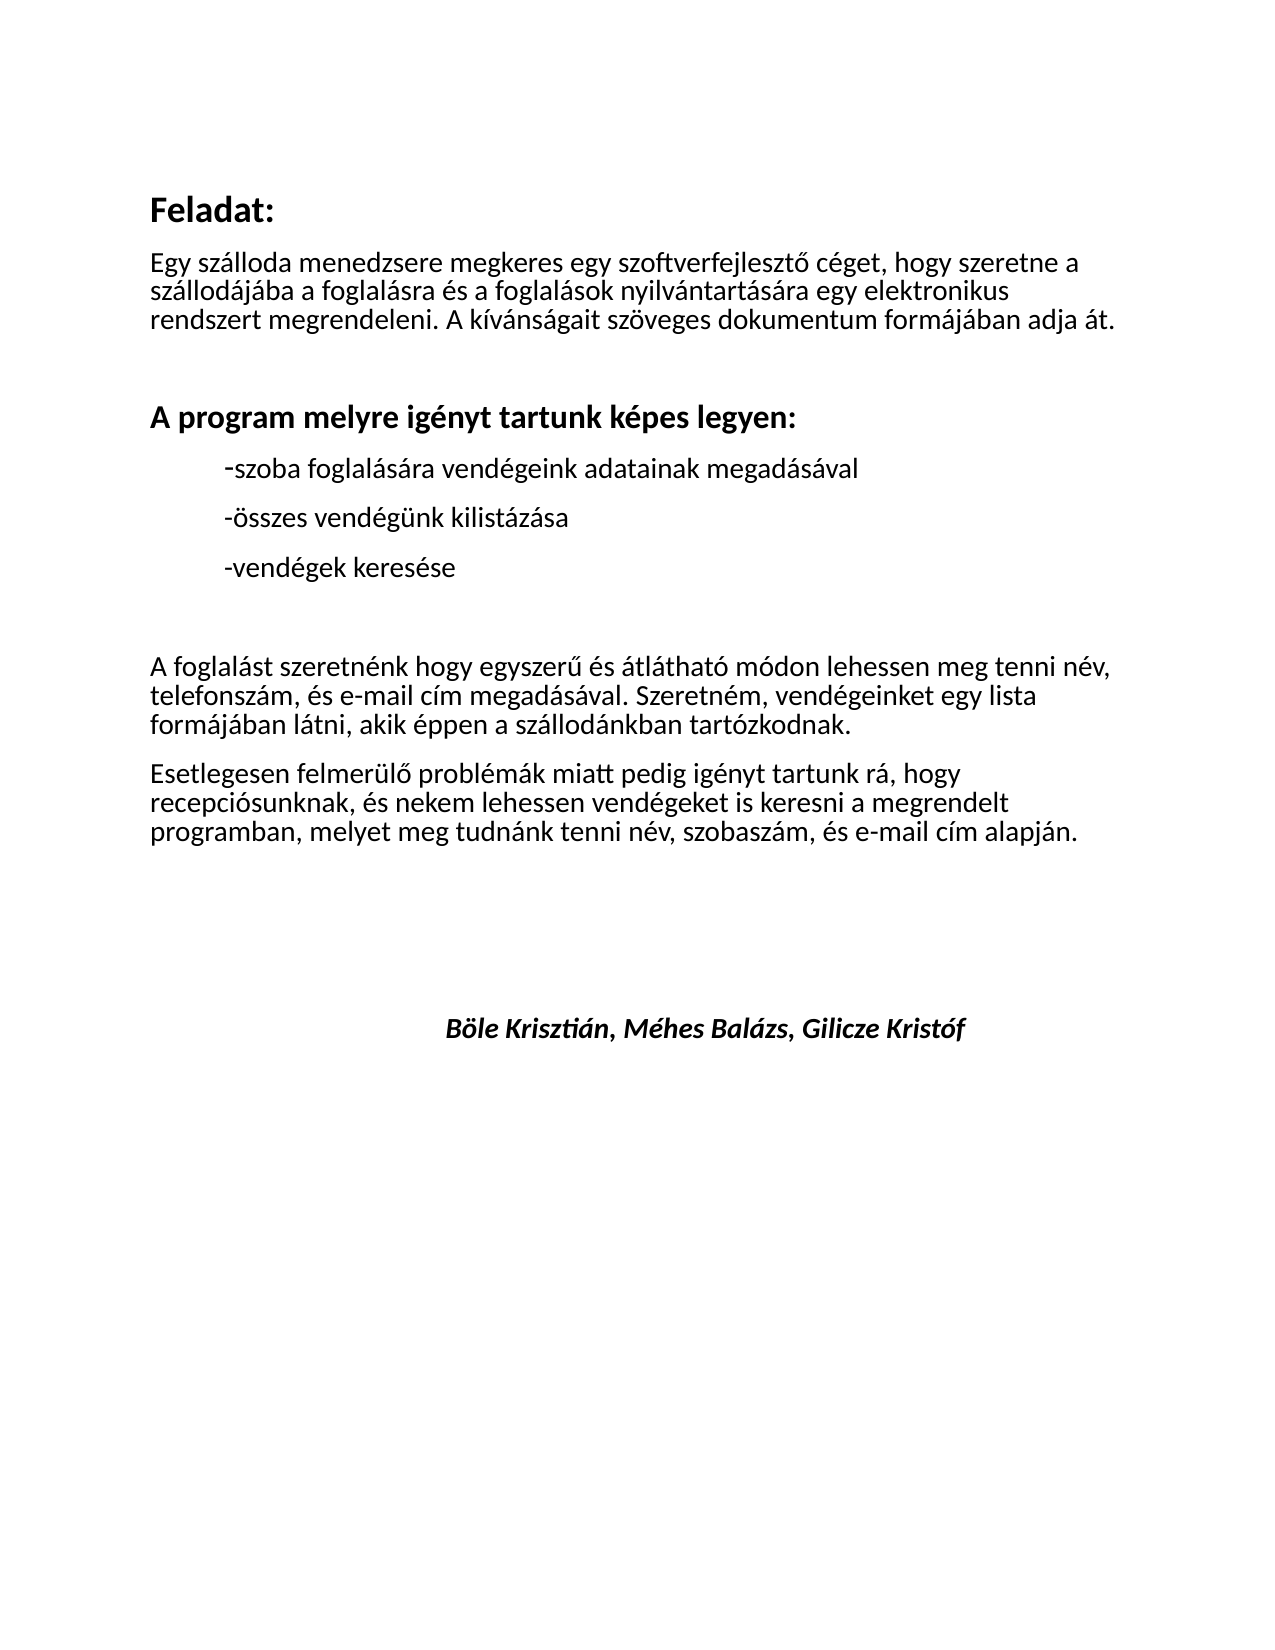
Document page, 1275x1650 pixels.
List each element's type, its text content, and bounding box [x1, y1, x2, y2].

text Esetlegesen felmerülő problémák miatt pedig igényt tartunk rá, hogy recepciósunknak, és nekem lehessen vendégeket is keresni a megrendelt programban, melyet meg tudnánk tenni név, szobaszám, és e-mail cím alapján. [150, 761, 1125, 847]
text -szoba foglalására vendégeink adatainak megadásával [150, 455, 1125, 484]
text -vendégek keresése [150, 554, 1125, 583]
text Feladat: [150, 199, 1125, 228]
text Egy szálloda menedzsere megkeres egy szoftverfejlesztő céget, hogy szeretne a szállodájába a foglalásra és a foglalások nyilvántartására egy elektronikus rendszert megrendeleni. A kívánságait szöveges dokumentum formájában adja át. [150, 249, 1125, 335]
text -összes vendégünk kilistázása [150, 505, 1125, 534]
text A program melyre igényt tartunk képes legyen: [150, 406, 1125, 434]
text A foglalást szeretnénk hogy egyszerű és átlátható módon lehessen meg tenni név, telefonszám, és e-mail cím megadásával. Szeretném, vendégeinket egy lista formájában látni, akik éppen a szállodánkban tartózkodnak. [150, 654, 1125, 740]
text Böle Krisztián, Méhes Balázs, Gilicze Kristóf [150, 1016, 1125, 1045]
